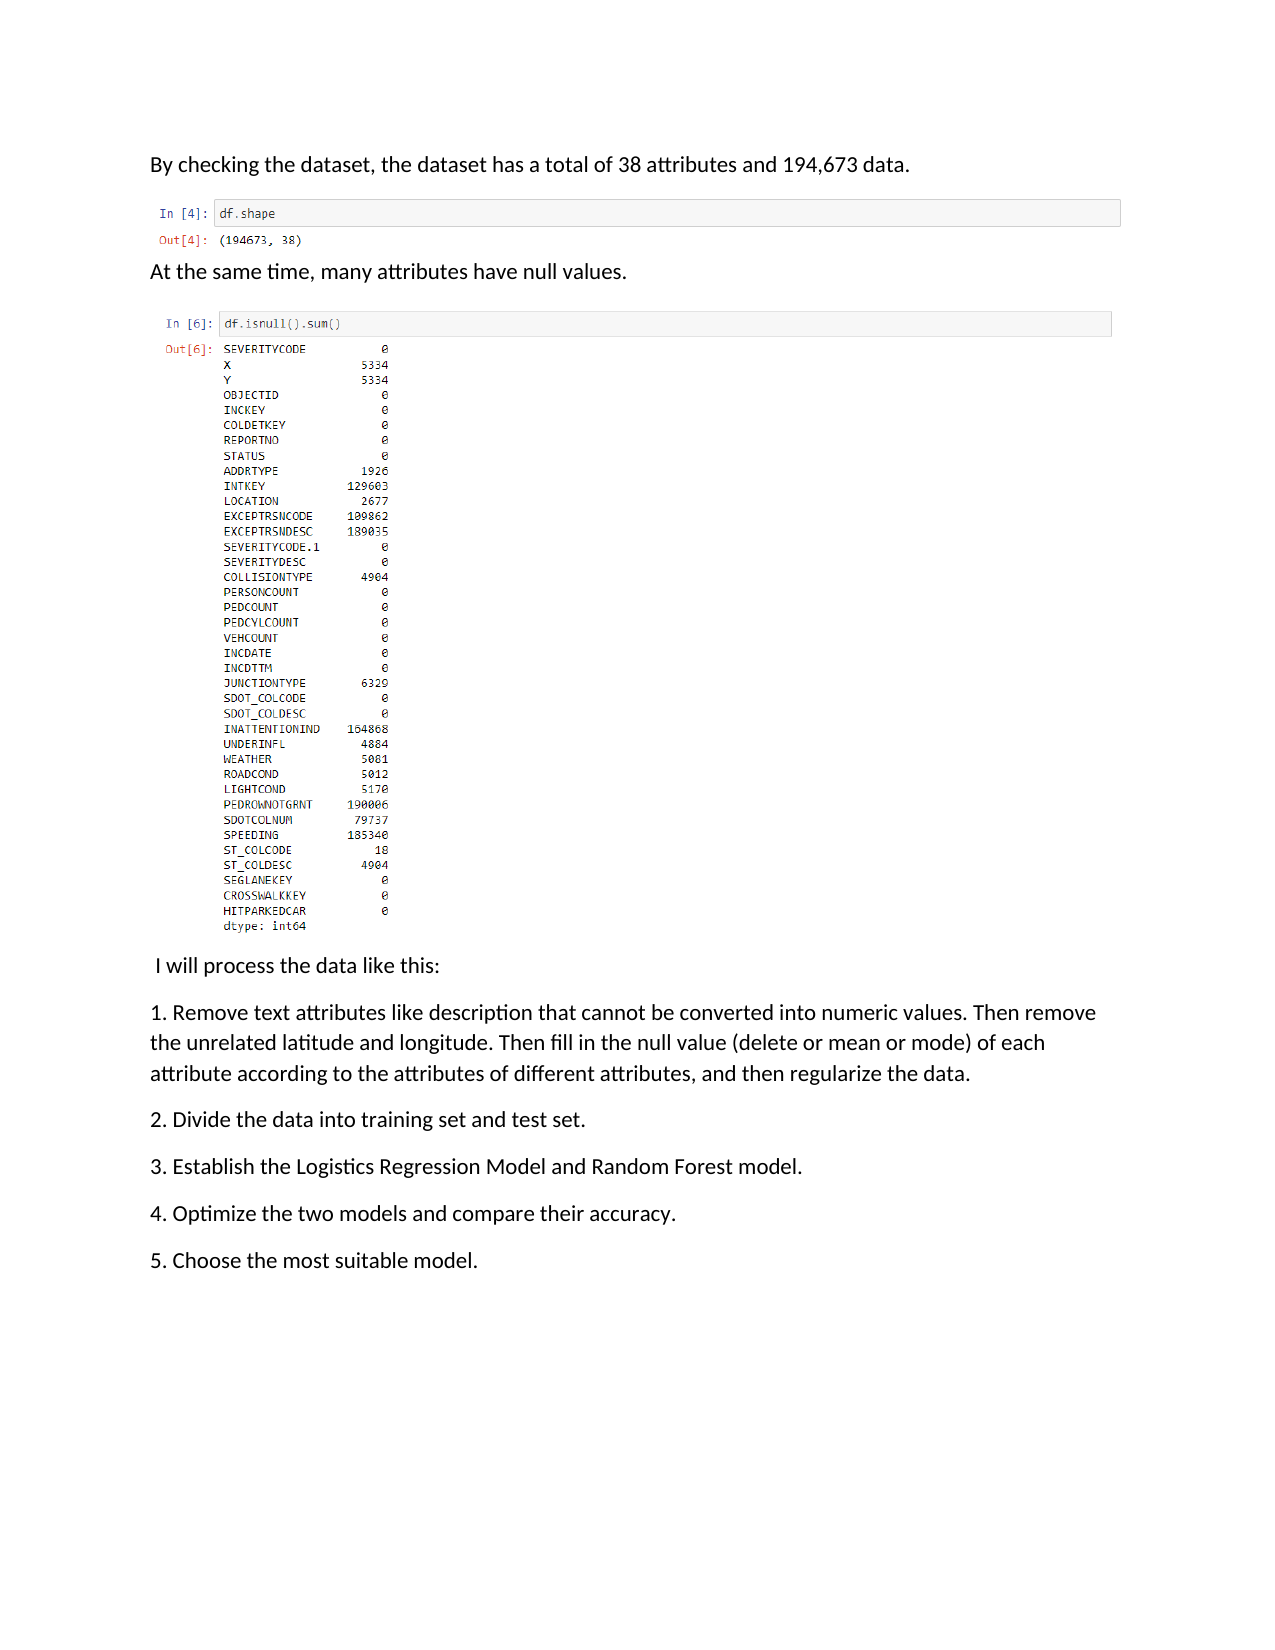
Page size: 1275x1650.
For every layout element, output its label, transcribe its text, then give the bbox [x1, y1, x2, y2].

text 1. Remove text attributes like description that cannot be converted into numeric values. Then remove the unrelated latitude and longitude. Then fill in the null value (delete or mean or mode) of each attribute according to the attributes of different attributes, and then regularize the data. [150, 998, 1125, 1087]
text 4. Optimize the two models and compare their accuracy. [150, 1199, 1125, 1227]
text I will process the data like this: [150, 951, 1125, 979]
text 3. Establish the Logistics Regression Model and Random Forest model. [150, 1152, 1125, 1180]
text 5. Choose the most suitable model. [150, 1246, 1125, 1274]
text 2. Divide the data into training set and test set. [150, 1106, 1125, 1133]
text By checking the dataset, the dataset has a total of 38 attributes and 194,673 data. [150, 150, 1125, 178]
picture [150, 196, 1125, 255]
picture [150, 303, 1125, 933]
text At the same time, many attributes have null values. [150, 255, 1125, 285]
